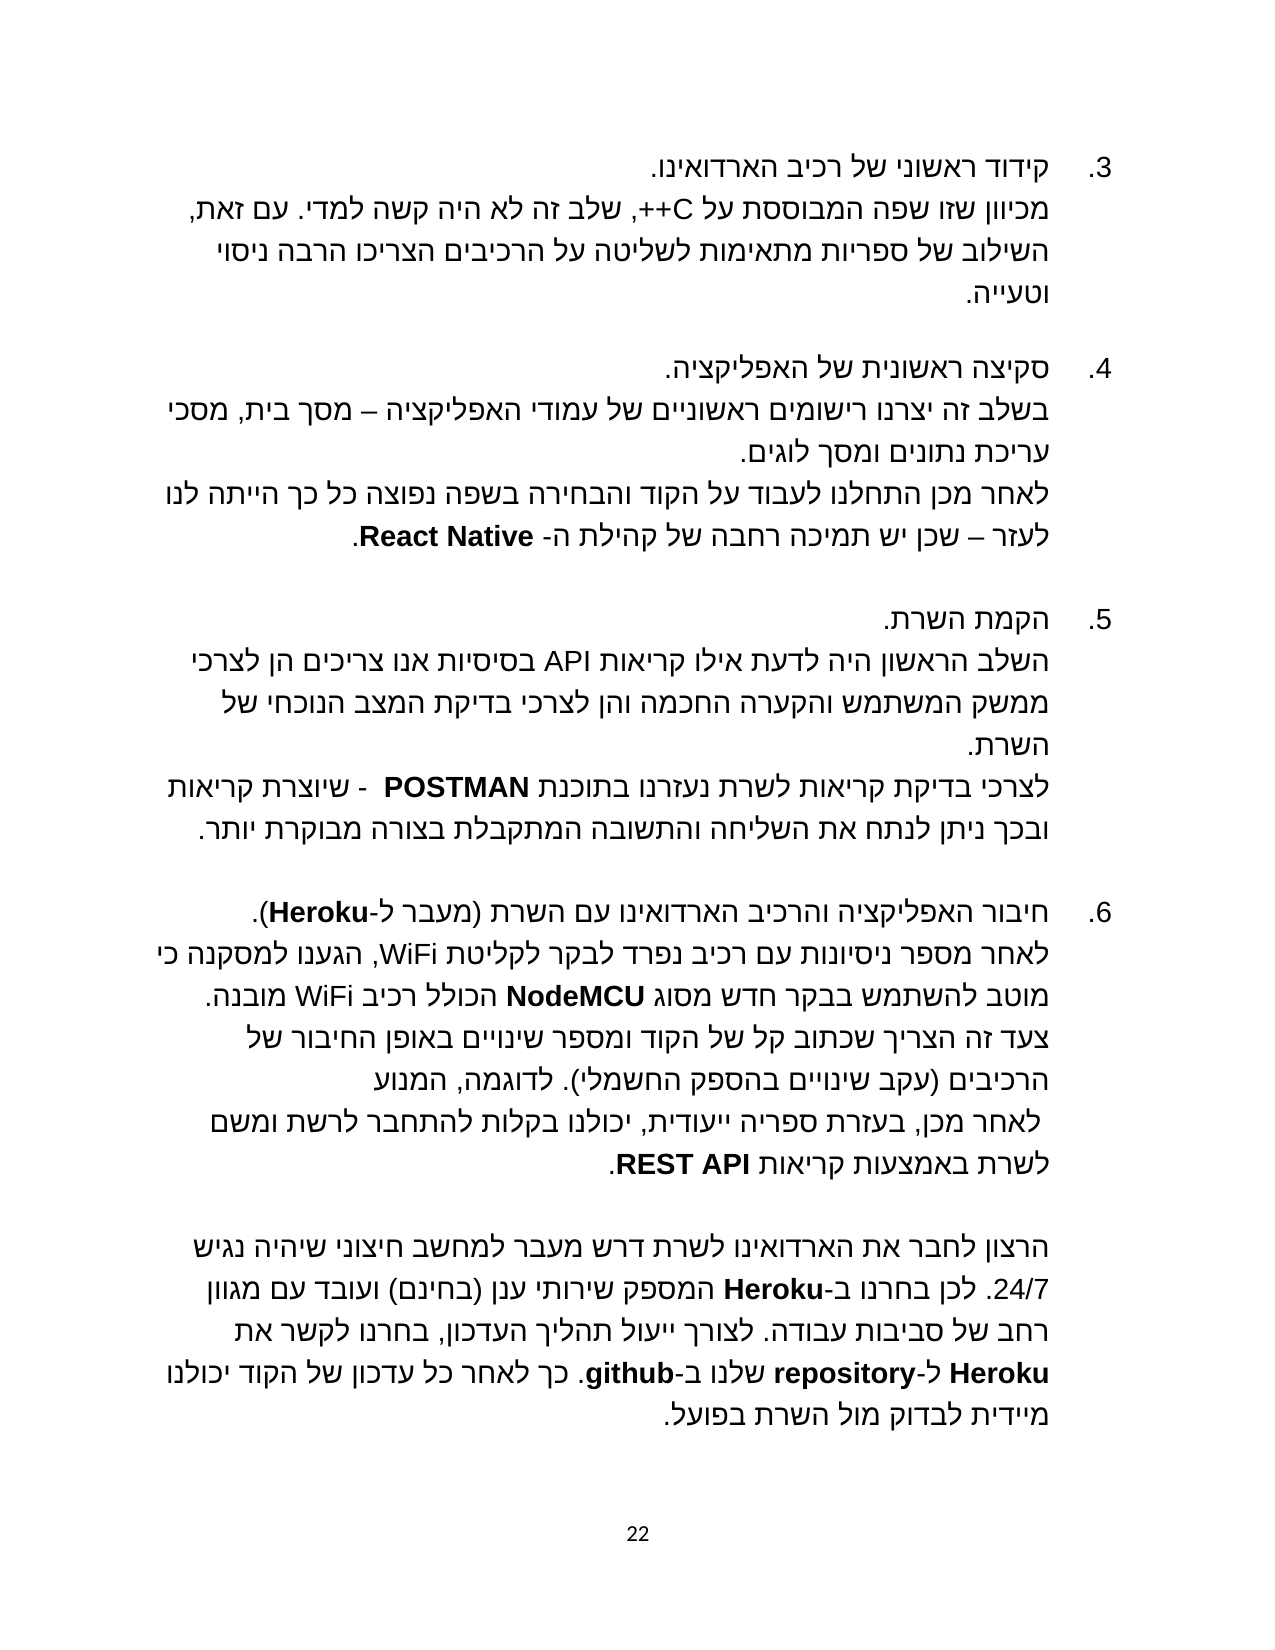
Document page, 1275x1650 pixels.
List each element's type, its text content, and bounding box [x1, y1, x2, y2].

list הקמת השרת. השלב הראשון היה לדעת אילו קריאות API בסיסיות אנו צריכים הן לצרכי ממשק המשתמש והקערה החכמה והן לצרכי בדיקת המצב הנוכחי של השרת. לצרכי בדיקת קריאות לשרת נעזרנו בתוכנת POSTMAN - שיוצרת קריאות ובכך ניתן לנתח את השליחה והתשובה המתקבלת בצורה מבוקרת יותר. [150, 602, 1087, 845]
list לאחר מכן, בעזרת ספריה ייעודית, יכולנו בקלות להתחבר לרשת ומשם לשרת באמצעות קריאות REST API. [150, 1105, 1050, 1180]
list חיבור האפליקציה והרכיב הארדואינו עם השרת (מעבר ל-Heroku). [150, 896, 1087, 929]
list קידוד ראשוני של רכיב הארדואינו. [150, 150, 1087, 183]
list הרצון לחבר את הארדואינו לשרת דרש מעבר למחשב חיצוני שיהיה נגיש 24/7. לכן בחרנו ב-Heroku המספק שירותי ענן (בחינם) ועובד עם מגוון רחב של סביבות עבודה. לצורך ייעול תהליך העדכון, בחרנו לקשר את Heroku ל-repository שלנו ב-github. כך לאחר כל עדכון של הקוד יכולנו מיידית לבדוק מול השרת בפועל. [150, 1189, 1050, 1432]
list סקיצה ראשונית של האפליקציה. בשלב זה יצרנו רישומים ראשוניים של עמודי האפליקציה – מסך בית, מסכי עריכת נתונים ומסך לוגים. לאחר מכן התחלנו לעבוד על הקוד והבחירה בשפה נפוצה כל כך הייתה לנו לעזר – שכן יש תמיכה רחבה של קהילת ה- React Native. [150, 351, 1087, 552]
list לאחר מספר ניסיונות עם רכיב נפרד לבקר לקליטת WiFi, הגענו למסקנה כי מוטב להשתמש בבקר חדש מסוג NodeMCU הכולל רכיב WiFi מובנה. צעד זה הצריך שכתוב קל של הקוד ומספר שינויים באופן החיבור של הרכיבים (עקב שינויים בהספק החשמלי). לדוגמה, המנוע [150, 937, 1050, 1097]
list מכיוון שזו שפה המבוססת על C++, שלב זה לא היה קשה למדי. עם זאת, השילוב של ספריות מתאימות לשליטה על הרכיבים הצריכו הרבה ניסוי וטעייה. [150, 192, 1050, 344]
